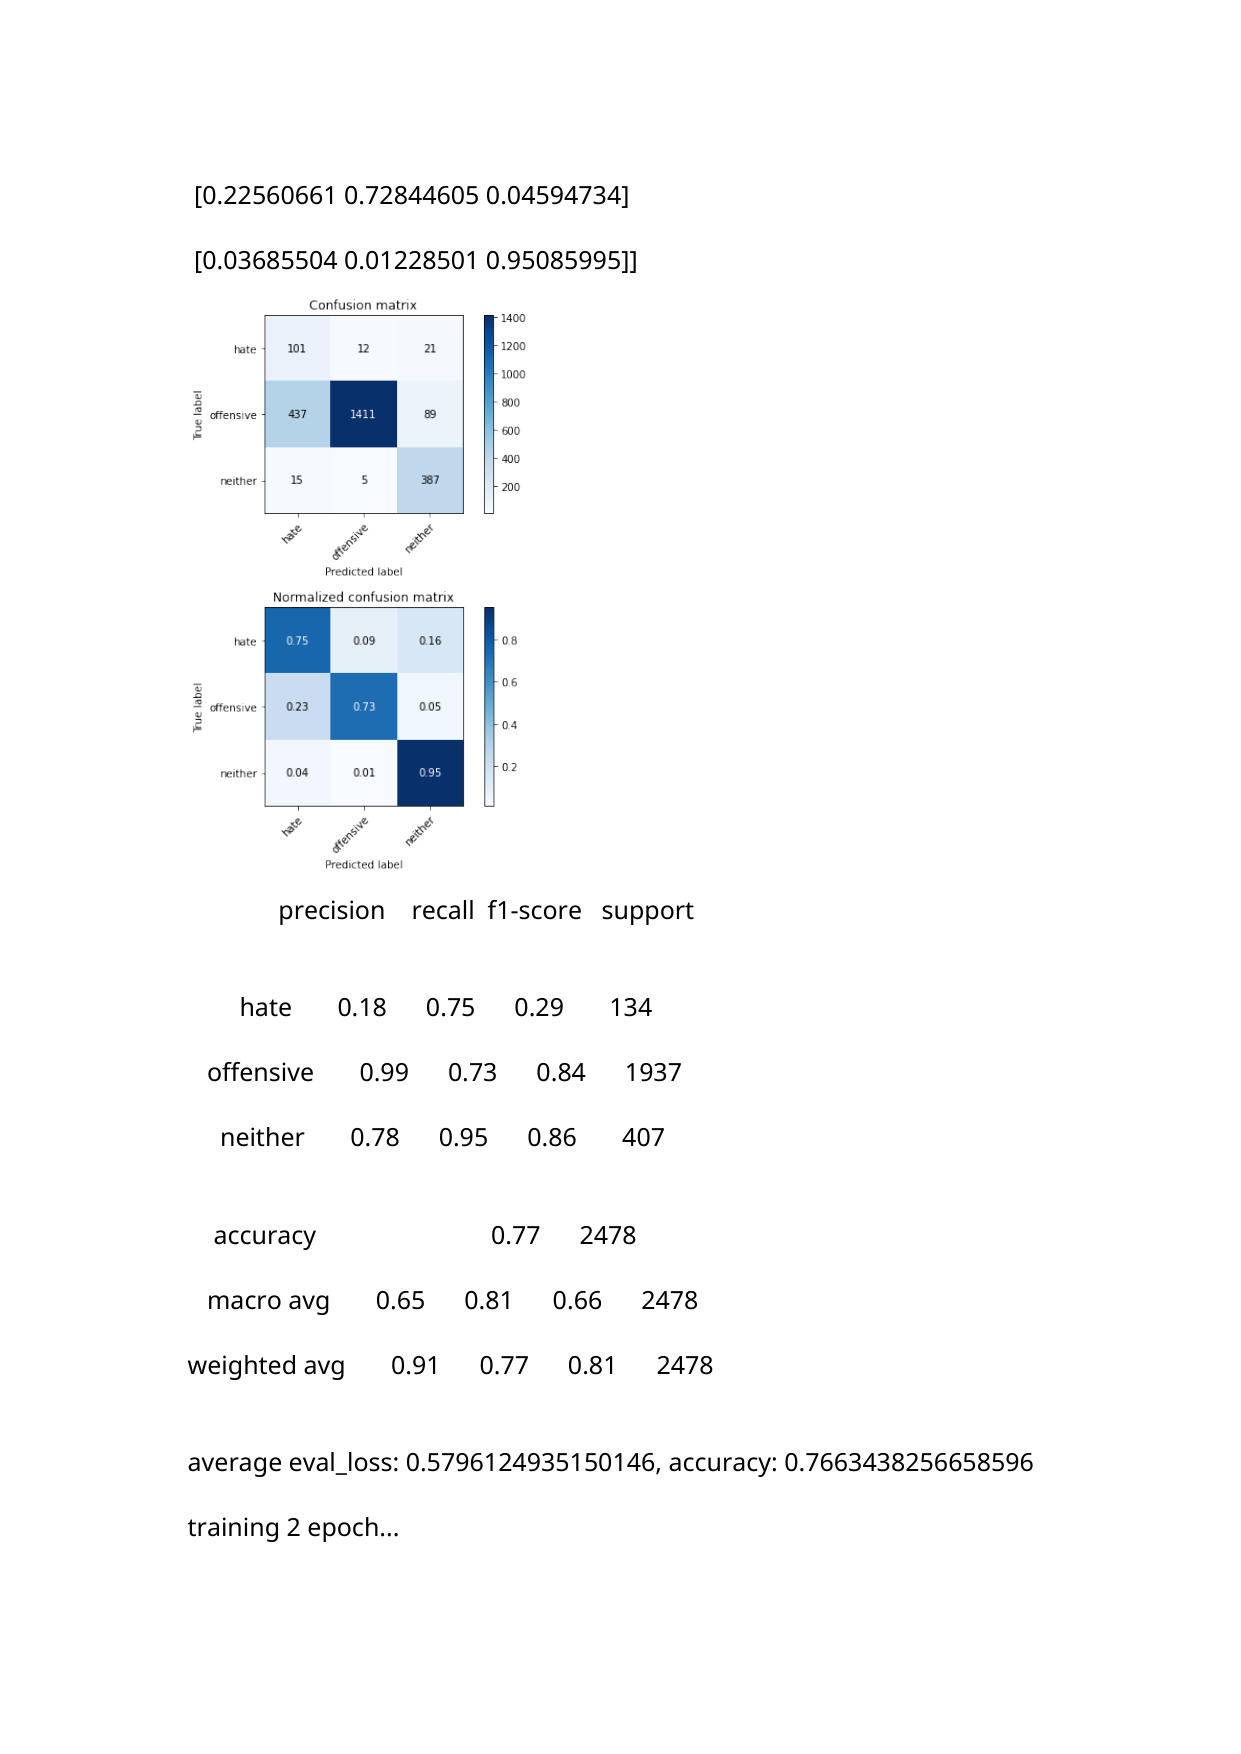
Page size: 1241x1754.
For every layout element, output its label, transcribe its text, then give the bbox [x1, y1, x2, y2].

picture [187, 292, 533, 584]
text hate 0.18 0.75 0.29 134 [187, 974, 1053, 1039]
text offensive 0.99 0.73 0.84 1937 [187, 1039, 1053, 1104]
text [0.22560661 0.72844605 0.04594734] [187, 162, 1053, 227]
text training 2 epoch... [187, 1494, 1053, 1559]
text neither 0.78 0.95 0.86 407 [187, 1104, 1053, 1169]
text weighted avg 0.91 0.77 0.81 2478 [187, 1332, 1053, 1397]
text accuracy 0.77 2478 [187, 1202, 1053, 1267]
text average eval_loss: 0.5796124935150146, accuracy: 0.7663438256658596 [187, 1429, 1053, 1494]
text macro avg 0.65 0.81 0.66 2478 [187, 1267, 1053, 1332]
text precision recall f1-score support [187, 877, 1053, 942]
text [0.03685504 0.01228501 0.95085995]] [187, 227, 1053, 292]
picture [187, 585, 525, 877]
